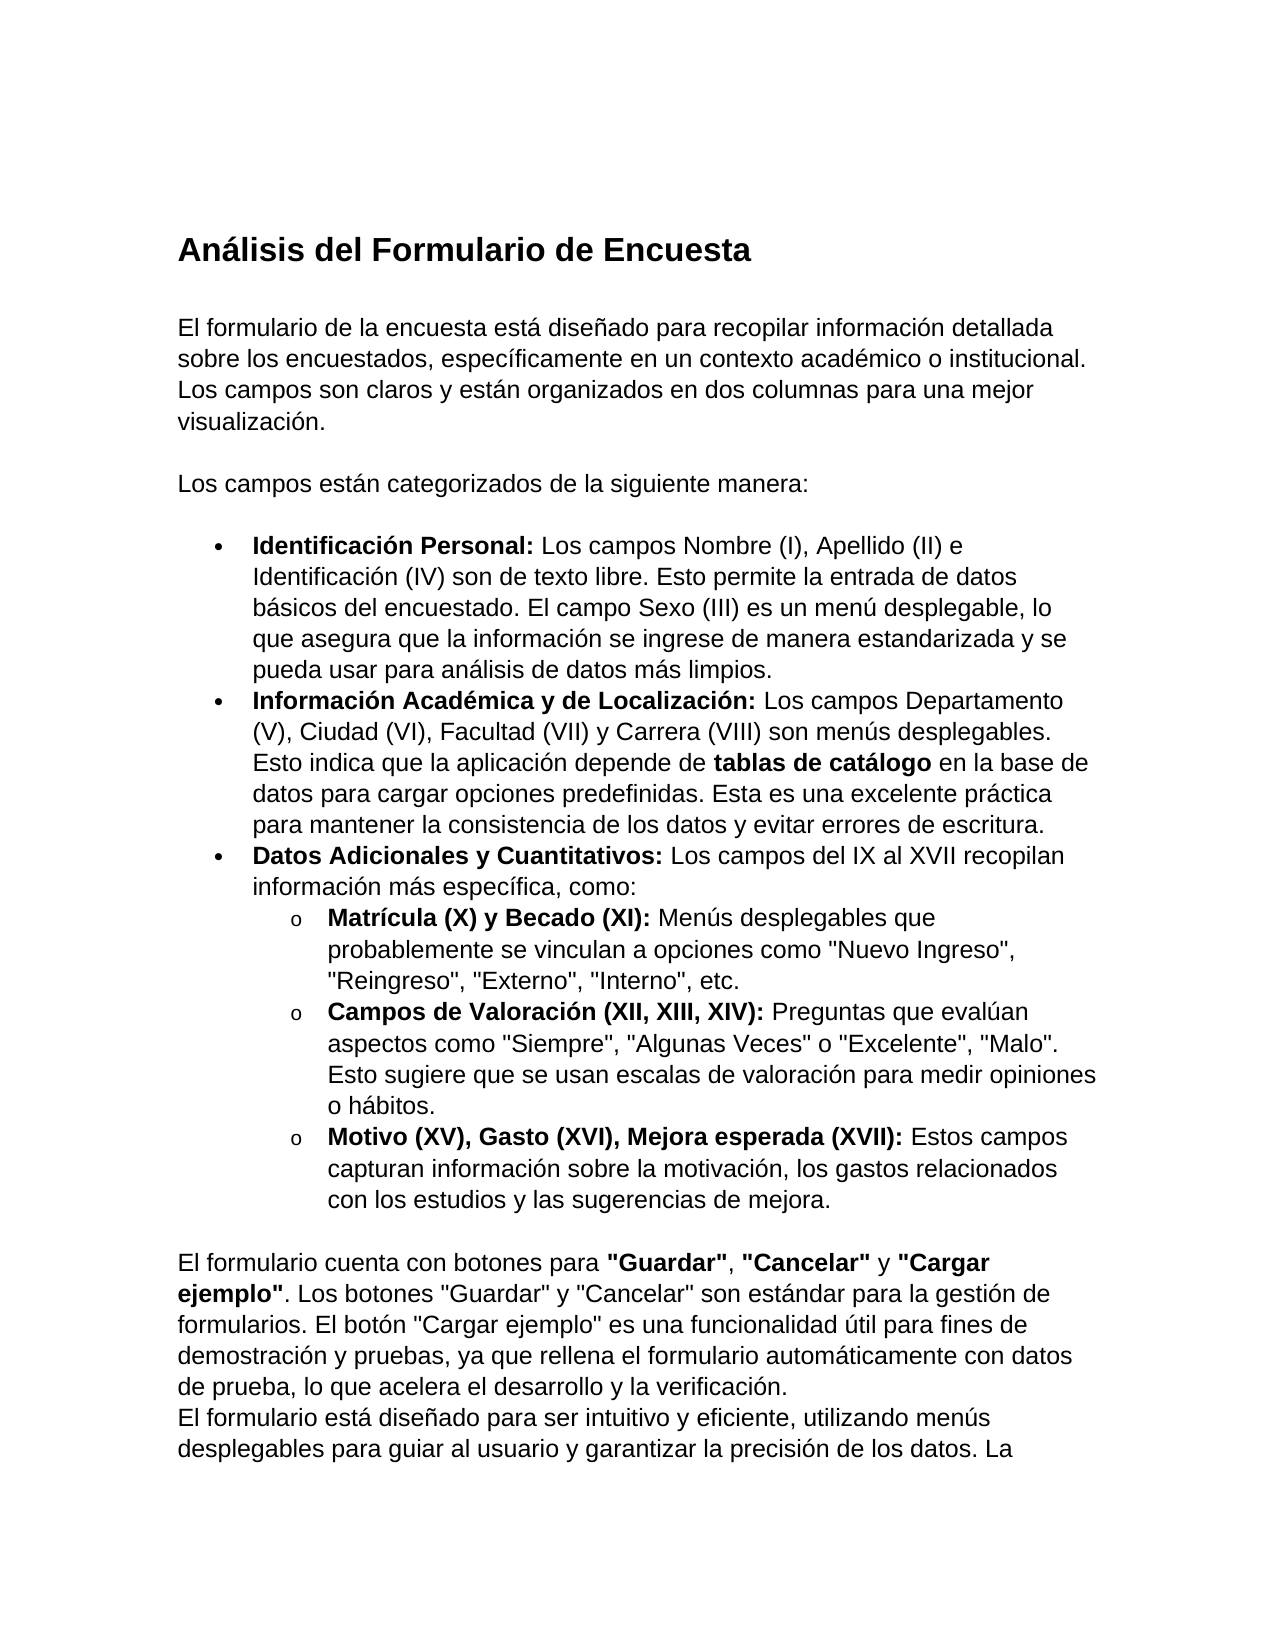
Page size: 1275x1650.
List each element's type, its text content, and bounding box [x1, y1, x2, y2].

list Motivo (XV), Gasto (XVI), Mejora esperada (XVII): Estos campos capturan información sobre la motivación, los gastos relacionados con los estudios y las sugerencias de mejora. [290, 1122, 1098, 1214]
list Datos Adicionales y Cuantitativos: Los campos del IX al XVII recopilan información más específica, como: [215, 841, 1098, 901]
text Análisis del Formulario de Encuesta [177, 231, 1098, 269]
text El formulario cuenta con botones para "Guardar", "Cancelar" y "Cargar ejemplo". Los botones "Guardar" y "Cancelar" son estándar para la gestión de formularios. El botón "Cargar ejemplo" es una funcionalidad útil para fines de demostración y pruebas, ya que rellena el formulario automáticamente con datos de prueba, lo que acelera el desarrollo y la verificación. [177, 1247, 1098, 1400]
list Campos de Valoración (XII, XIII, XIV): Preguntas que evalúan aspectos como "Siempre", "Algunas Veces" o "Excelente", "Malo". Esto sugiere que se usan escalas de valoración para medir opiniones o hábitos. [290, 997, 1098, 1120]
text Los campos están categorizados de la siguiente manera: [177, 469, 1098, 497]
text El formulario de la encuesta está diseñado para recopilar información detallada sobre los encuestados, específicamente en un contexto académico o institucional. Los campos son claros y están organizados en dos columnas para una mejor visualización. [177, 313, 1098, 435]
list Información Académica y de Localización: Los campos Departamento (V), Ciudad (VI), Facultad (VII) y Carrera (VIII) son menús desplegables. Esto indica que la aplicación depende de tablas de catálogo en la base de datos para cargar opciones predefinidas. Esta es una excelente práctica para mantener la consistencia de los datos y evitar errores de escritura. [215, 686, 1098, 839]
list Matrícula (X) y Becado (XI): Menús desplegables que probablemente se vinculan a opciones como "Nuevo Ingreso", "Reingreso", "Externo", "Interno", etc. [290, 903, 1098, 995]
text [177, 1403, 1098, 1462]
list Identificación Personal: Los campos Nombre (I), Apellido (II) e Identificación (IV) son de texto libre. Esto permite la entrada de datos básicos del encuestado. El campo Sexo (III) es un menú desplegable, lo que asegura que la información se ingrese de manera estandarizada y se pueda usar para análisis de datos más limpios. [215, 531, 1098, 684]
